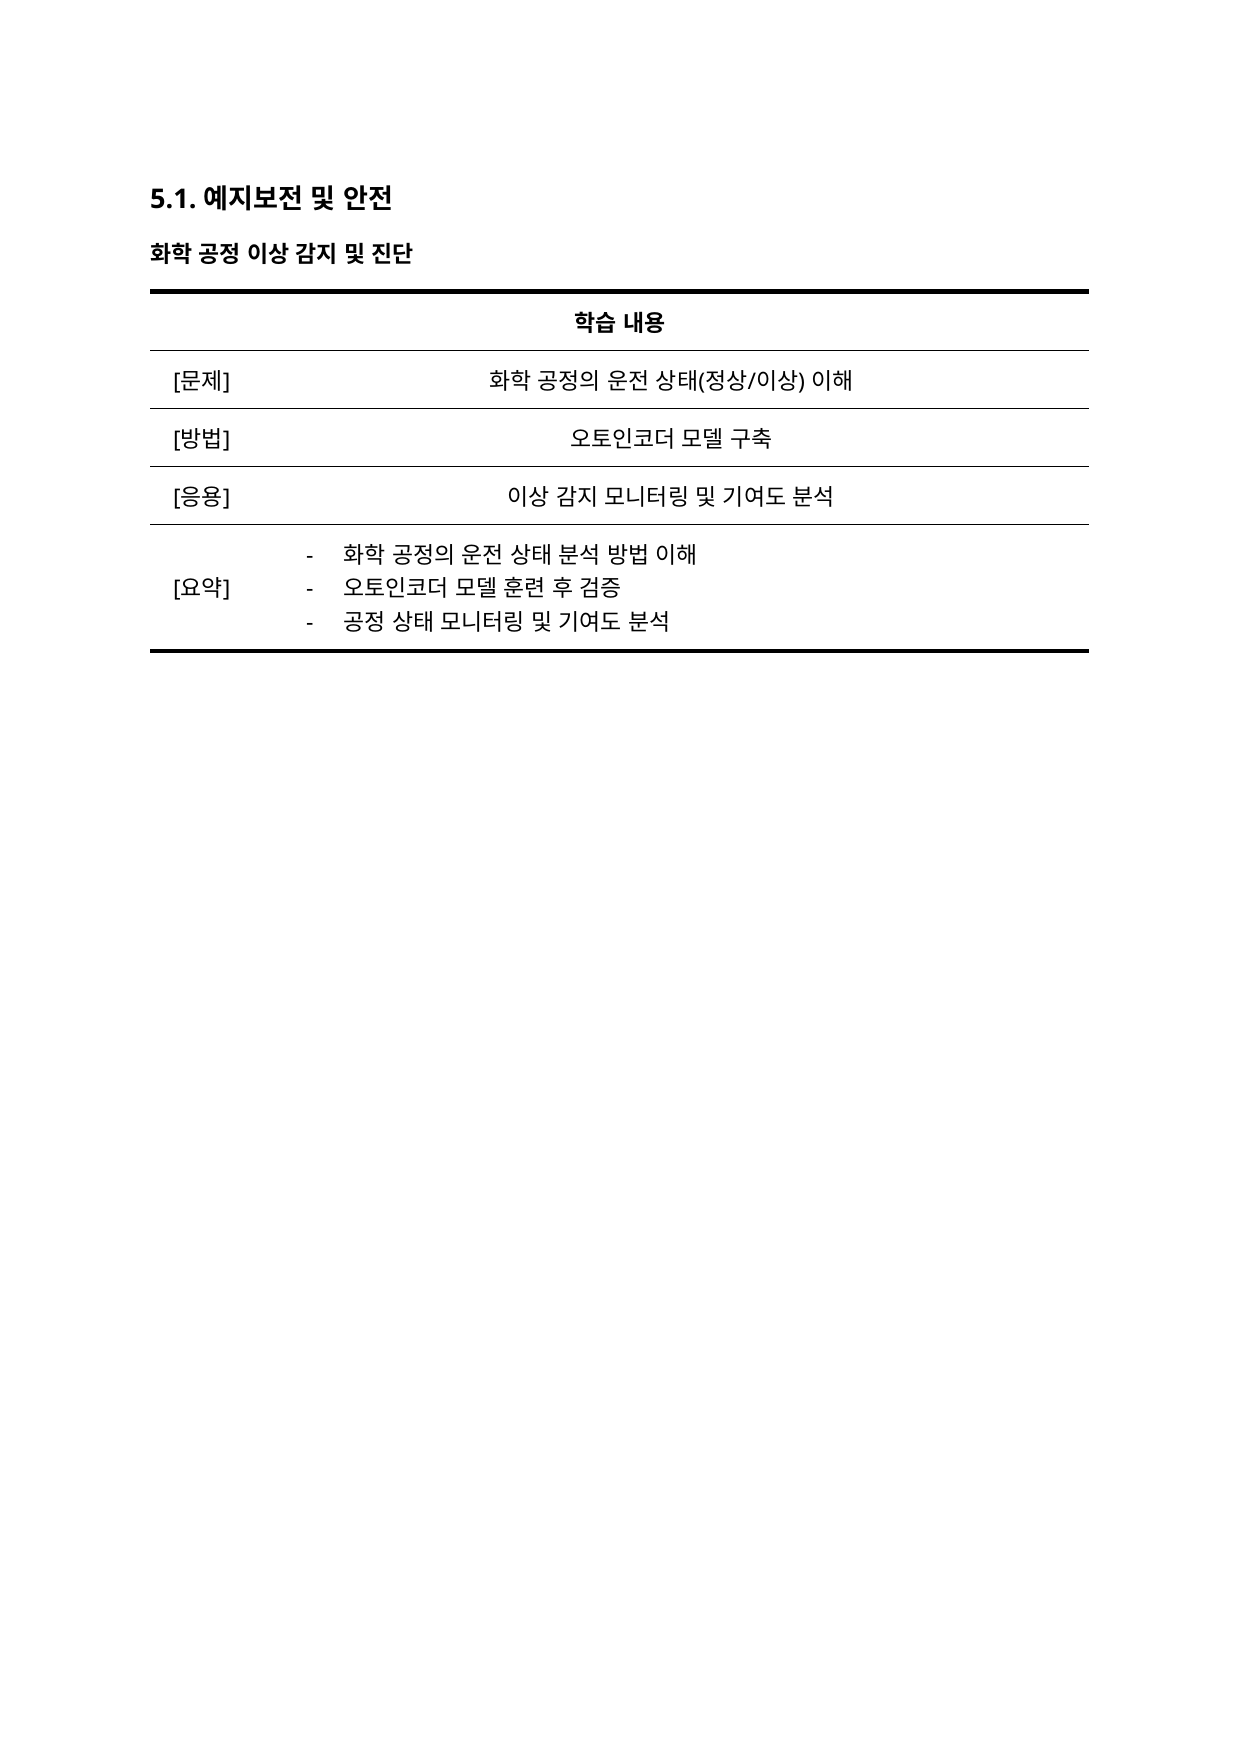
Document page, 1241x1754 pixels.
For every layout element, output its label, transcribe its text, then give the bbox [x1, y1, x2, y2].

subtitle 화학 공정 이상 감지 및 진단 [150, 236, 1090, 269]
table_cell [방법] [150, 409, 253, 466]
table_cell 화학 공정의 운전 상태(정상/이상) 이해 [253, 351, 1089, 408]
table_cell [문제] [150, 351, 253, 408]
table_cell 이상 감지 모니터링 및 기여도 분석 [253, 467, 1089, 524]
table_cell 화학 공정의 운전 상태 분석 방법 이해 오토인코더 모델 훈련 후 검증 공정 상태 모니터링 및 기여도 분석 [253, 525, 1089, 649]
subtitle 5.1. 예지보전 및 안전 [150, 177, 1090, 217]
table_cell [요약] [150, 525, 253, 649]
table_cell 오토인코더 모델 구축 [253, 409, 1089, 466]
table_cell [응용] [150, 467, 253, 524]
table_header 학습 내용 [150, 294, 1089, 350]
